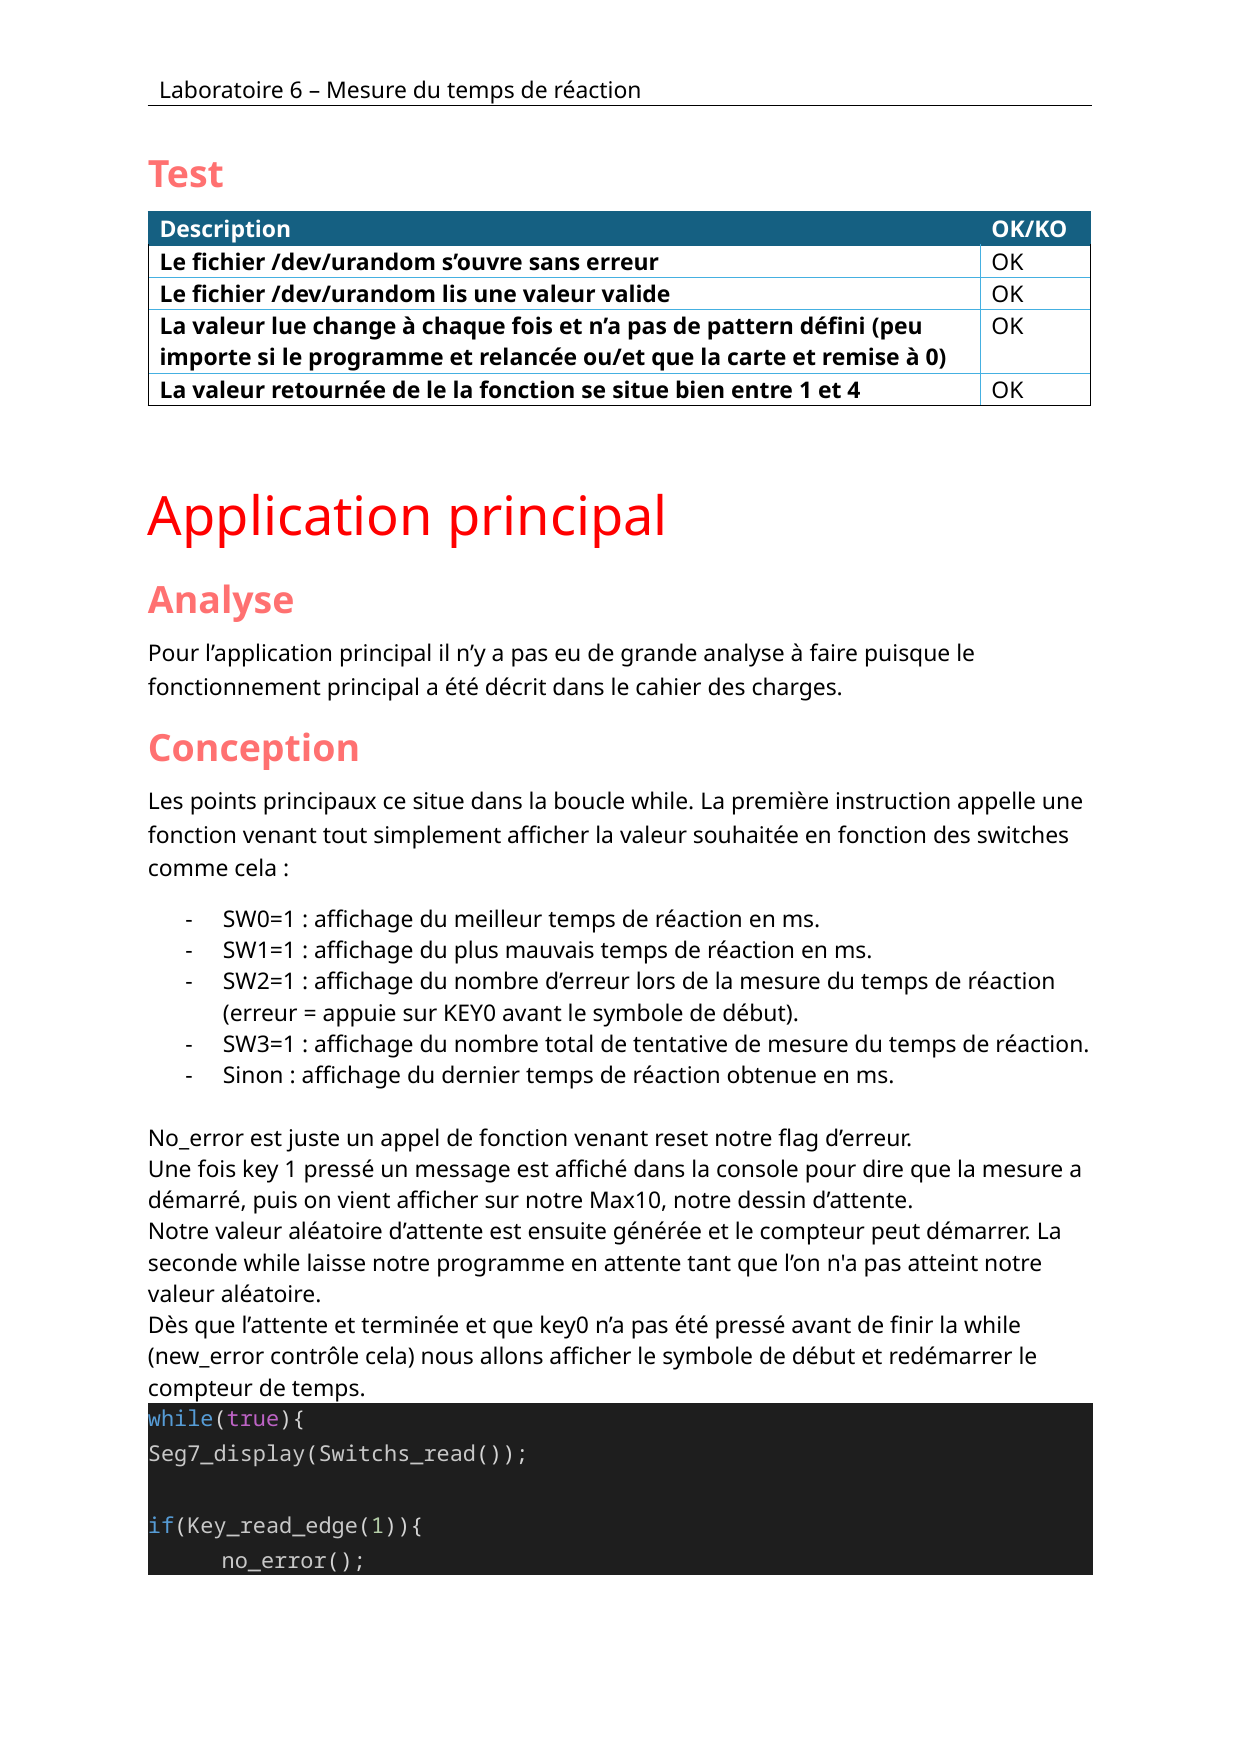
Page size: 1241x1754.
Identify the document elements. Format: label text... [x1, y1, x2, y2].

table_cell OK [981, 246, 1090, 277]
list Sinon : affichage du dernier temps de réaction obtenue en ms. [185, 1059, 1093, 1090]
text No_error est juste un appel de fonction venant reset notre flag d’erreur. [148, 1122, 1093, 1153]
text no_error(); [148, 1545, 1093, 1575]
subtitle Analyse [148, 574, 1093, 625]
text Pour l’application principal il n’y a pas eu de grande analyse à faire puisque le fonctionnement principal a été décrit dans le cahier des charges. [148, 637, 1093, 702]
text if(Key_read_edge(1)){ [148, 1510, 1093, 1540]
table_cell Le fichier /dev/urandom lis une valeur valide [149, 278, 980, 309]
subtitle Test [148, 148, 1093, 199]
table_header OK/KO [981, 213, 1090, 244]
text Dès que l’attente et terminée et que key0 n’a pas été pressé avant de finir la while (new_error contrôle cela) nous allons afficher le symbole de début et redémarrer le compteur de temps. [148, 1309, 1093, 1403]
table_header Description [149, 213, 980, 244]
text Notre valeur aléatoire d’attente est ensuite générée et le compteur peut démarrer. La seconde while laisse notre programme en attente tant que l’on n'a pas atteint notre valeur aléatoire. [148, 1215, 1093, 1309]
subtitle Application principal [148, 478, 1093, 551]
subtitle Conception [148, 721, 1093, 772]
text Une fois key 1 pressé un message est affiché dans la console pour dire que la mesure a démarré, puis on vient afficher sur notre Max10, notre dessin d’attente. [148, 1153, 1093, 1215]
table_cell Le fichier /dev/urandom s’ouvre sans erreur [149, 246, 980, 277]
table_cell OK [981, 374, 1090, 405]
table_cell La valeur lue change à chaque fois et n’a pas de pattern défini (peu importe si le programme et relancée ou/et que la carte et remise à 0) [149, 310, 980, 372]
text Les points principaux ce situe dans la boucle while. La première instruction appelle une fonction venant tout simplement afficher la valeur souhaitée en fonction des switches comme cela : [148, 785, 1093, 884]
text Seg7_display(Switchs_read()); [148, 1438, 1093, 1468]
list SW0=1 : affichage du meilleur temps de réaction en ms. [185, 903, 1093, 934]
list SW2=1 : affichage du nombre d’erreur lors de la mesure du temps de réaction (erreur = appuie sur KEY0 avant le symbole de début). [185, 965, 1093, 1028]
table_cell OK [981, 278, 1090, 309]
list SW1=1 : affichage du plus mauvais temps de réaction en ms. [185, 934, 1093, 965]
list SW3=1 : affichage du nombre total de tentative de mesure du temps de réaction. [185, 1028, 1093, 1059]
text while(true){ [148, 1403, 1093, 1433]
table_cell La valeur retournée de le la fonction se situe bien entre 1 et 4 [149, 374, 980, 405]
table_cell OK [981, 310, 1090, 372]
